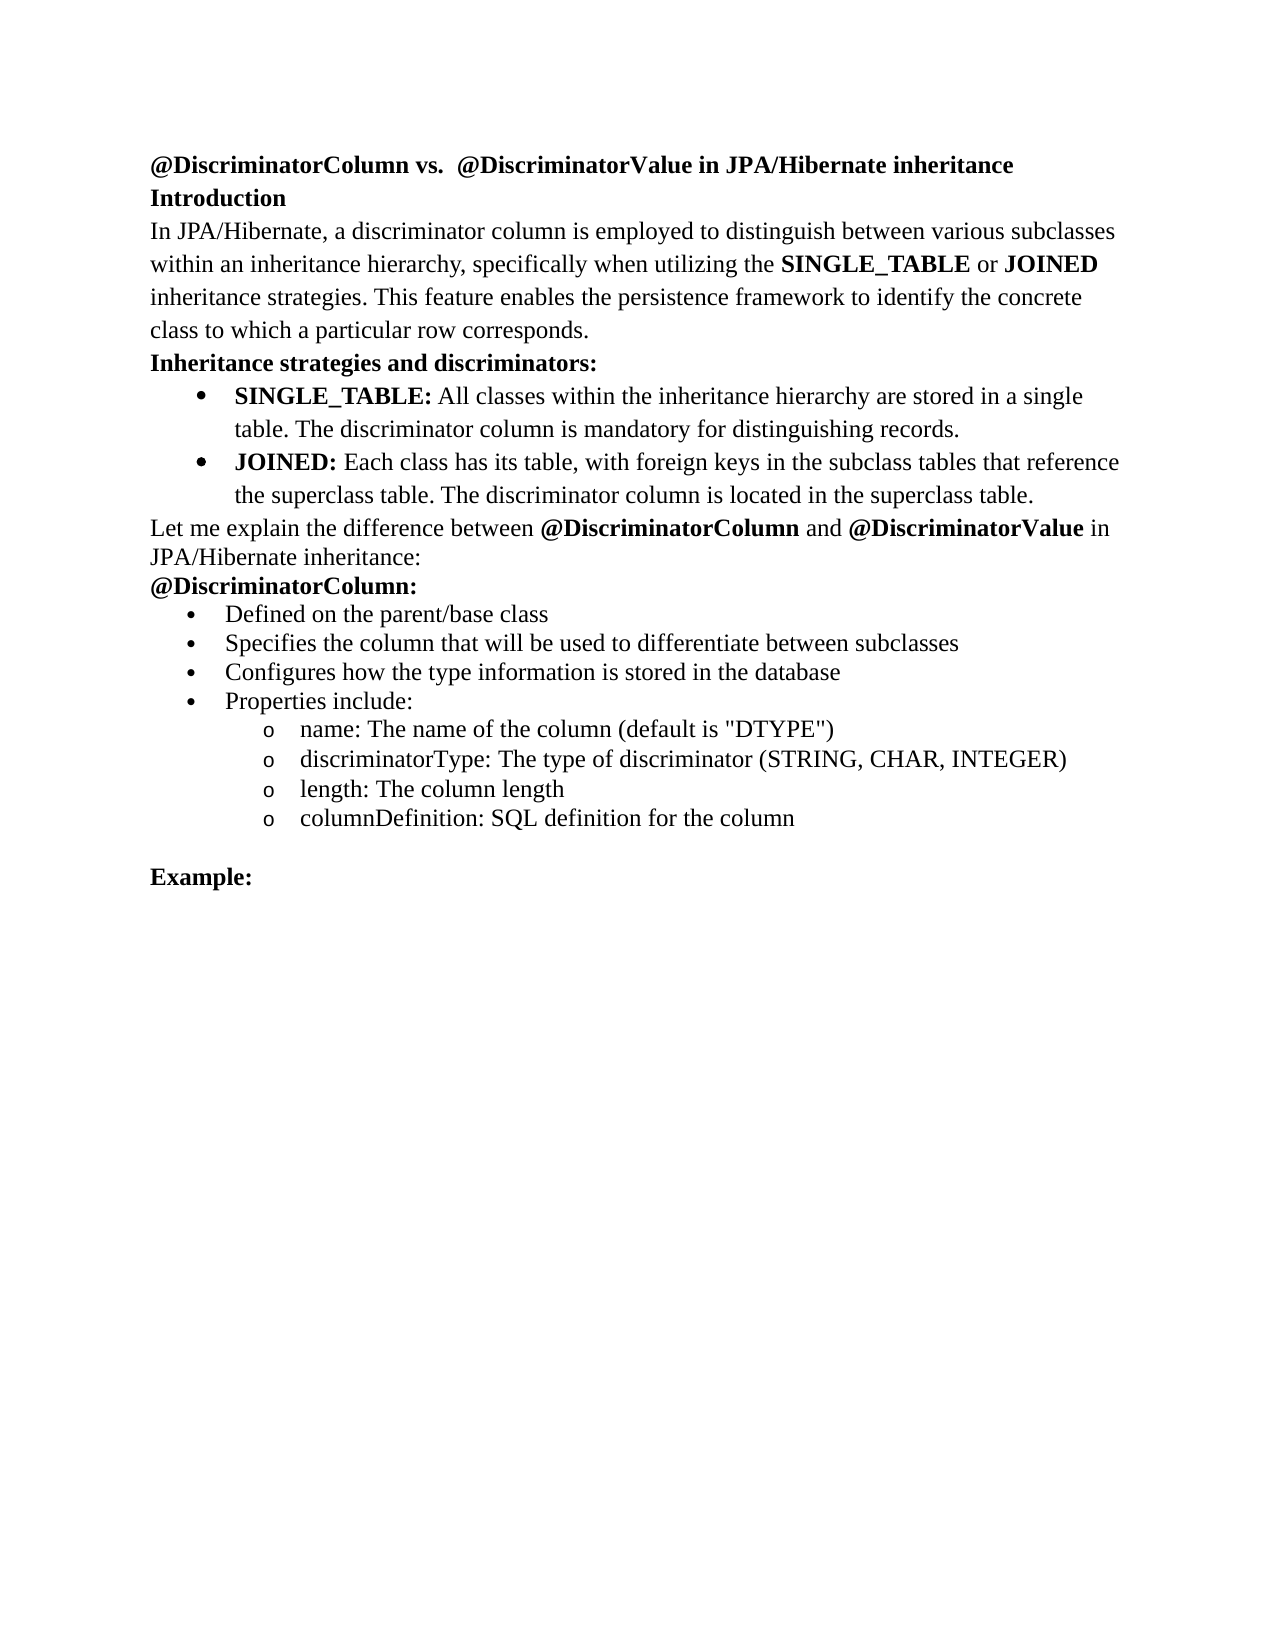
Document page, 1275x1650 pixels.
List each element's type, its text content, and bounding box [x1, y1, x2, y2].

list SINGLE_TABLE: All classes within the inheritance hierarchy are stored in a single table. The discriminator column is mandatory for distinguishing records. [197, 381, 1125, 443]
list columnDefinition: SQL definition for the column [262, 803, 1125, 833]
list Specifies the column that will be used to differentiate between subclasses [187, 628, 1125, 657]
text @DiscriminatorColumn: [150, 571, 1125, 599]
text Let me explain the difference between @DiscriminatorColumn and @DiscriminatorValue in JPA/Hibernate inheritance: [150, 513, 1125, 571]
list discriminatorType: The type of discriminator (STRING, CHAR, INTEGER) [262, 744, 1125, 774]
list Configures how the type information is stored in the database [187, 657, 1125, 686]
text Introduction [150, 183, 1125, 212]
text Inheritance strategies and discriminators: [150, 348, 1125, 377]
list Defined on the parent/base class [187, 599, 1125, 628]
list JOINED: Each class has its table, with foreign keys in the subclass tables that reference the superclass table. The discriminator column is located in the superclass table. [197, 447, 1125, 509]
text Example: [150, 862, 1125, 891]
text @DiscriminatorColumn vs. @DiscriminatorValue in JPA/Hibernate inheritance [150, 150, 1125, 179]
text In JPA/Hibernate, a discriminator column is employed to distinguish between various subclasses within an inheritance hierarchy, specifically when utilizing the SINGLE_TABLE or JOINED inheritance strategies. This feature enables the persistence framework to identify the concrete class to which a particular row corresponds. [150, 216, 1125, 344]
list name: The name of the column (default is "DTYPE") [262, 714, 1125, 744]
list Properties include: [187, 686, 1125, 714]
list length: The column length [262, 774, 1125, 803]
